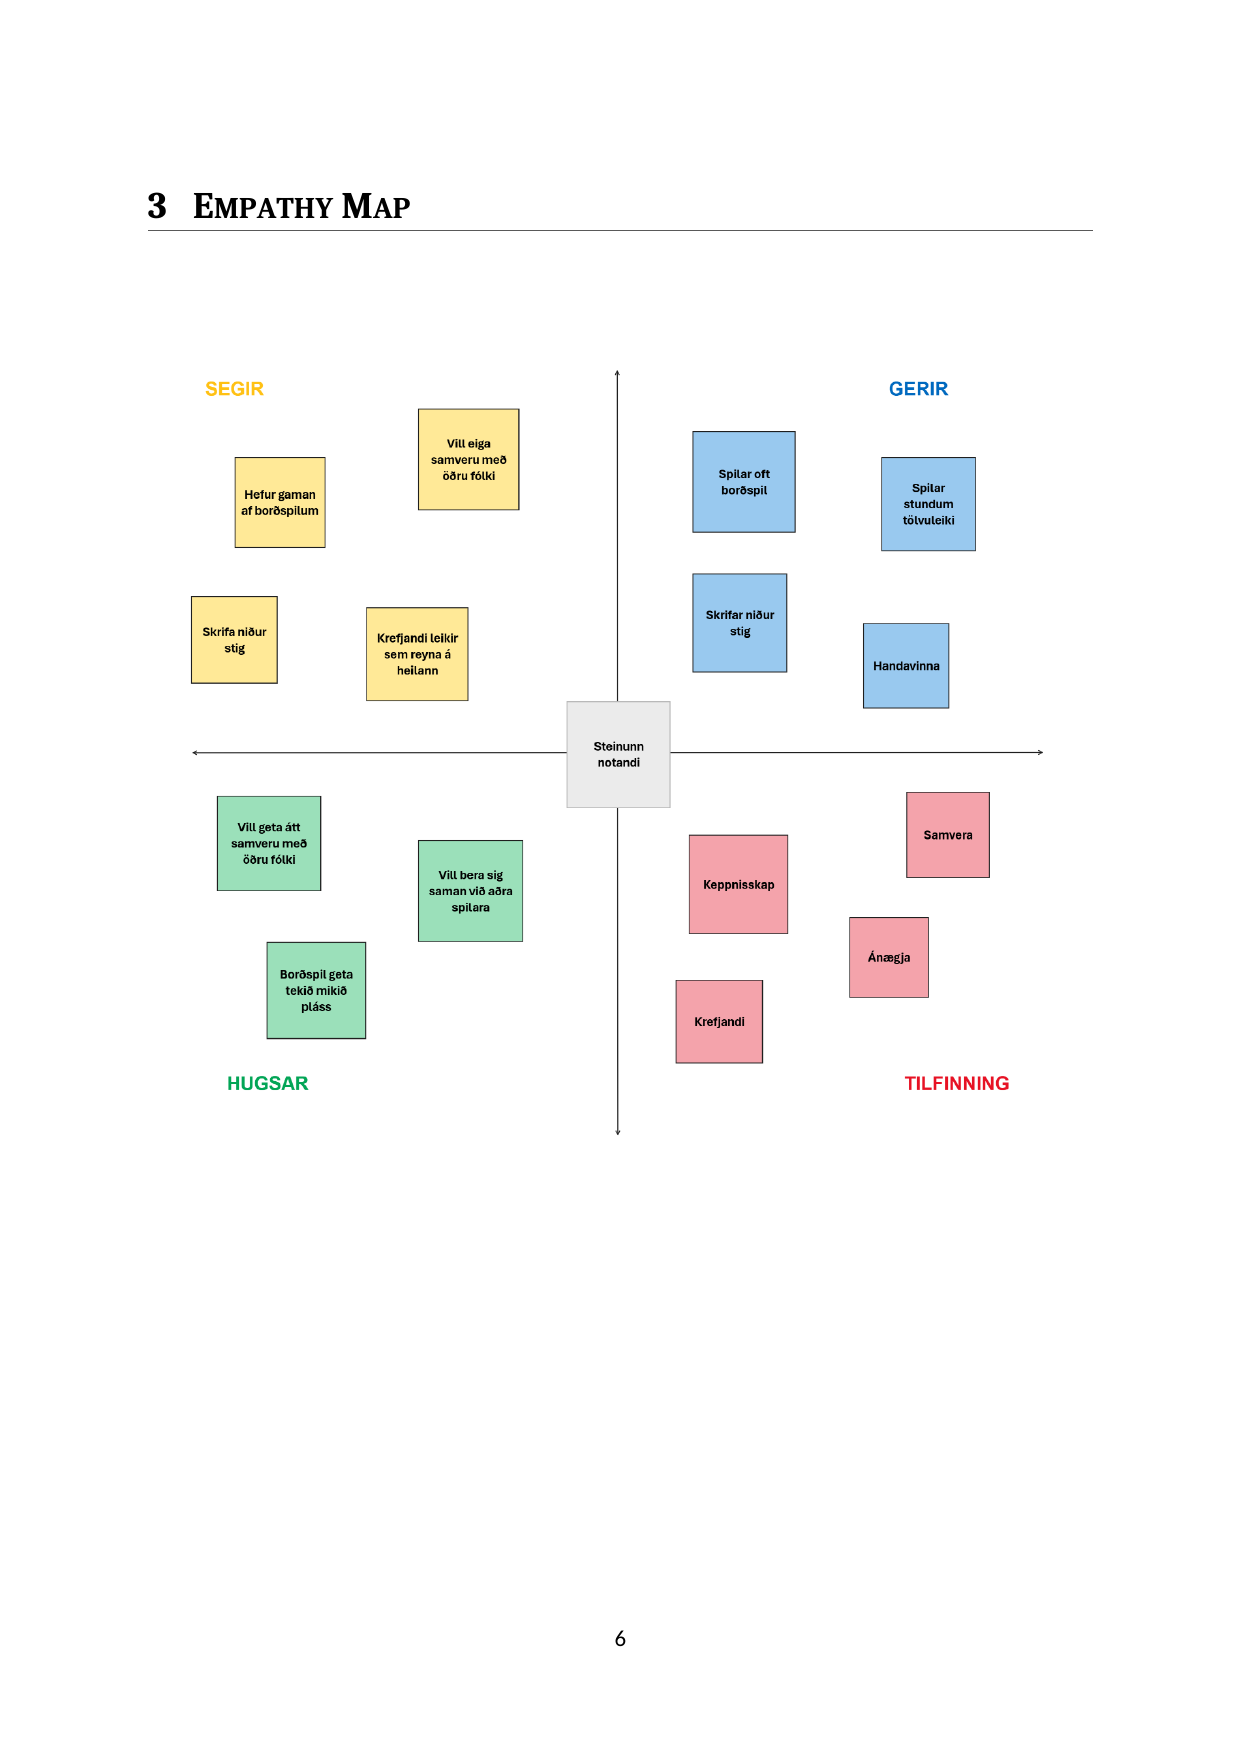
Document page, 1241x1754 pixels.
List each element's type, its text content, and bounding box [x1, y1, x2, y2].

subtitle Empathy Map [148, 185, 1093, 230]
picture [147, 328, 1090, 1177]
